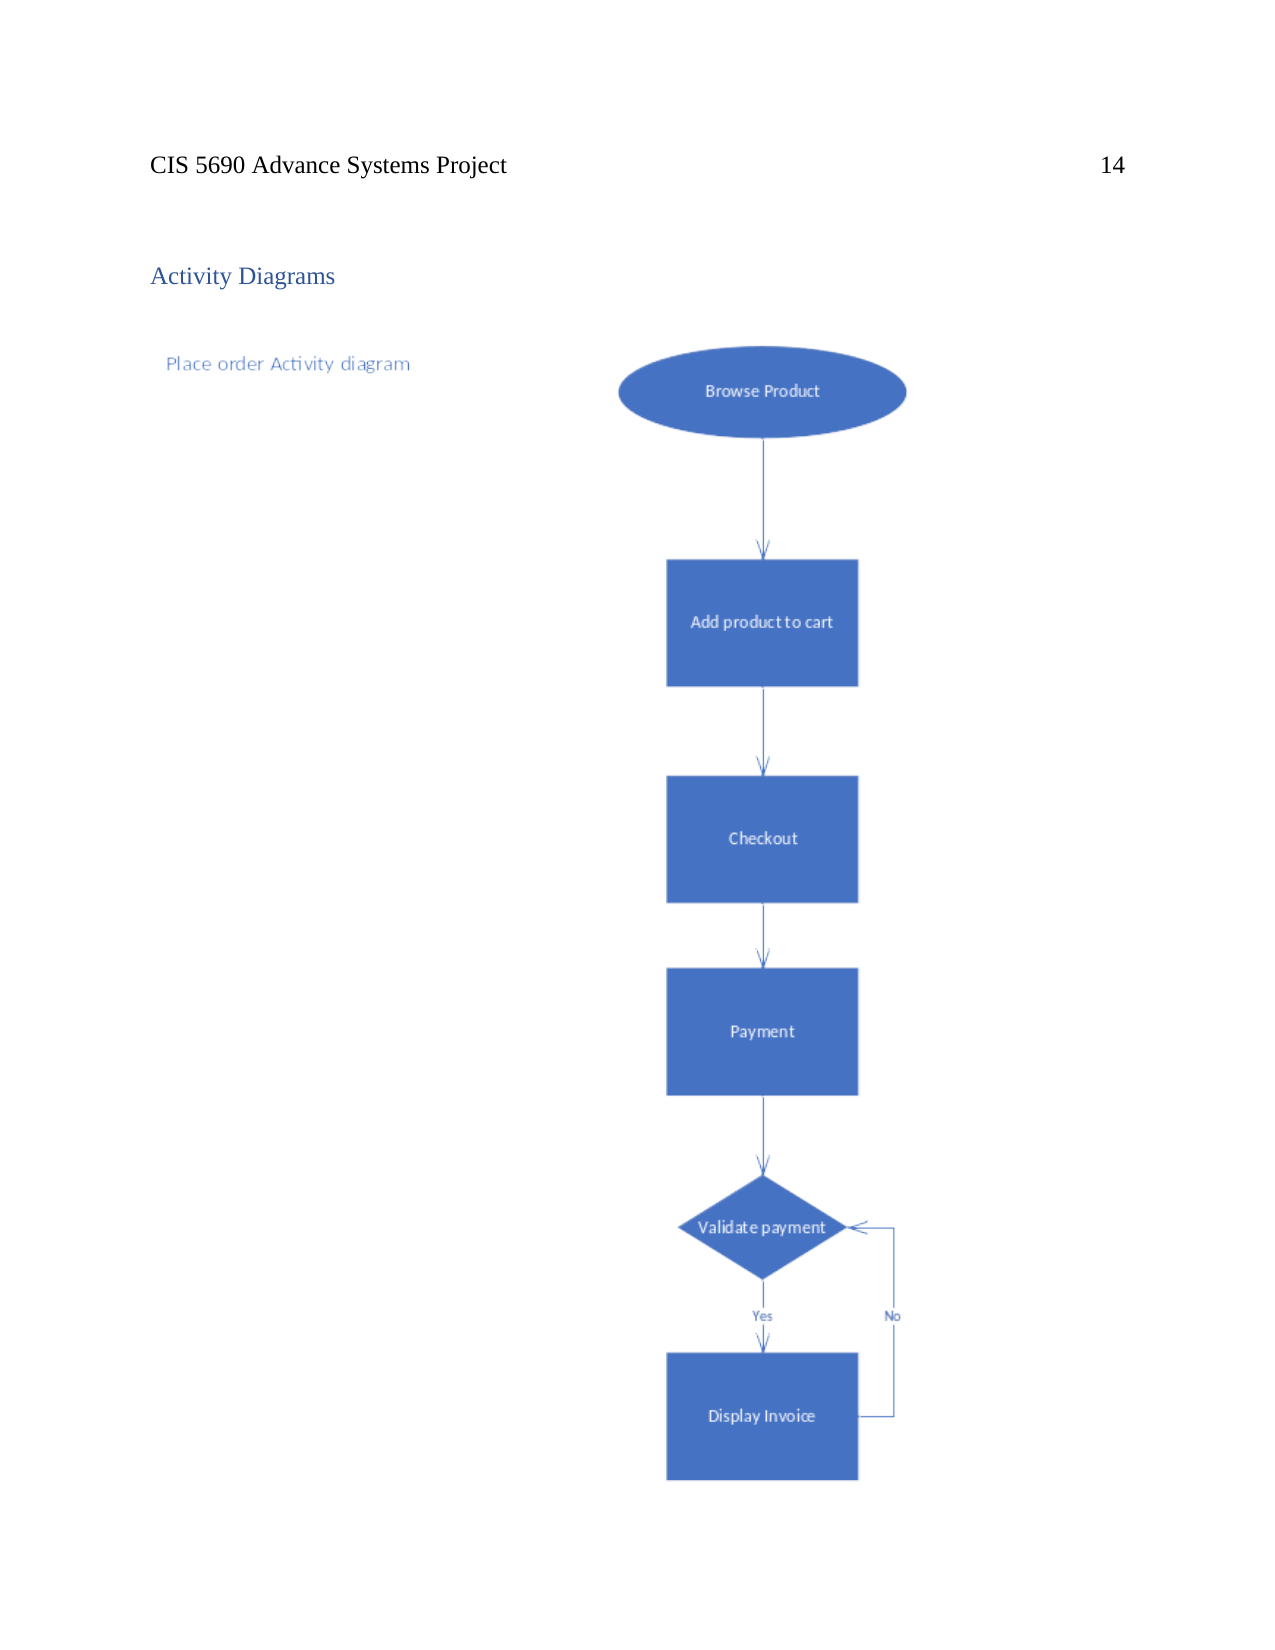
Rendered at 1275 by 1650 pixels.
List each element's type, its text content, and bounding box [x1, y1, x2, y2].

subtitle Activity Diagrams [150, 261, 1125, 290]
